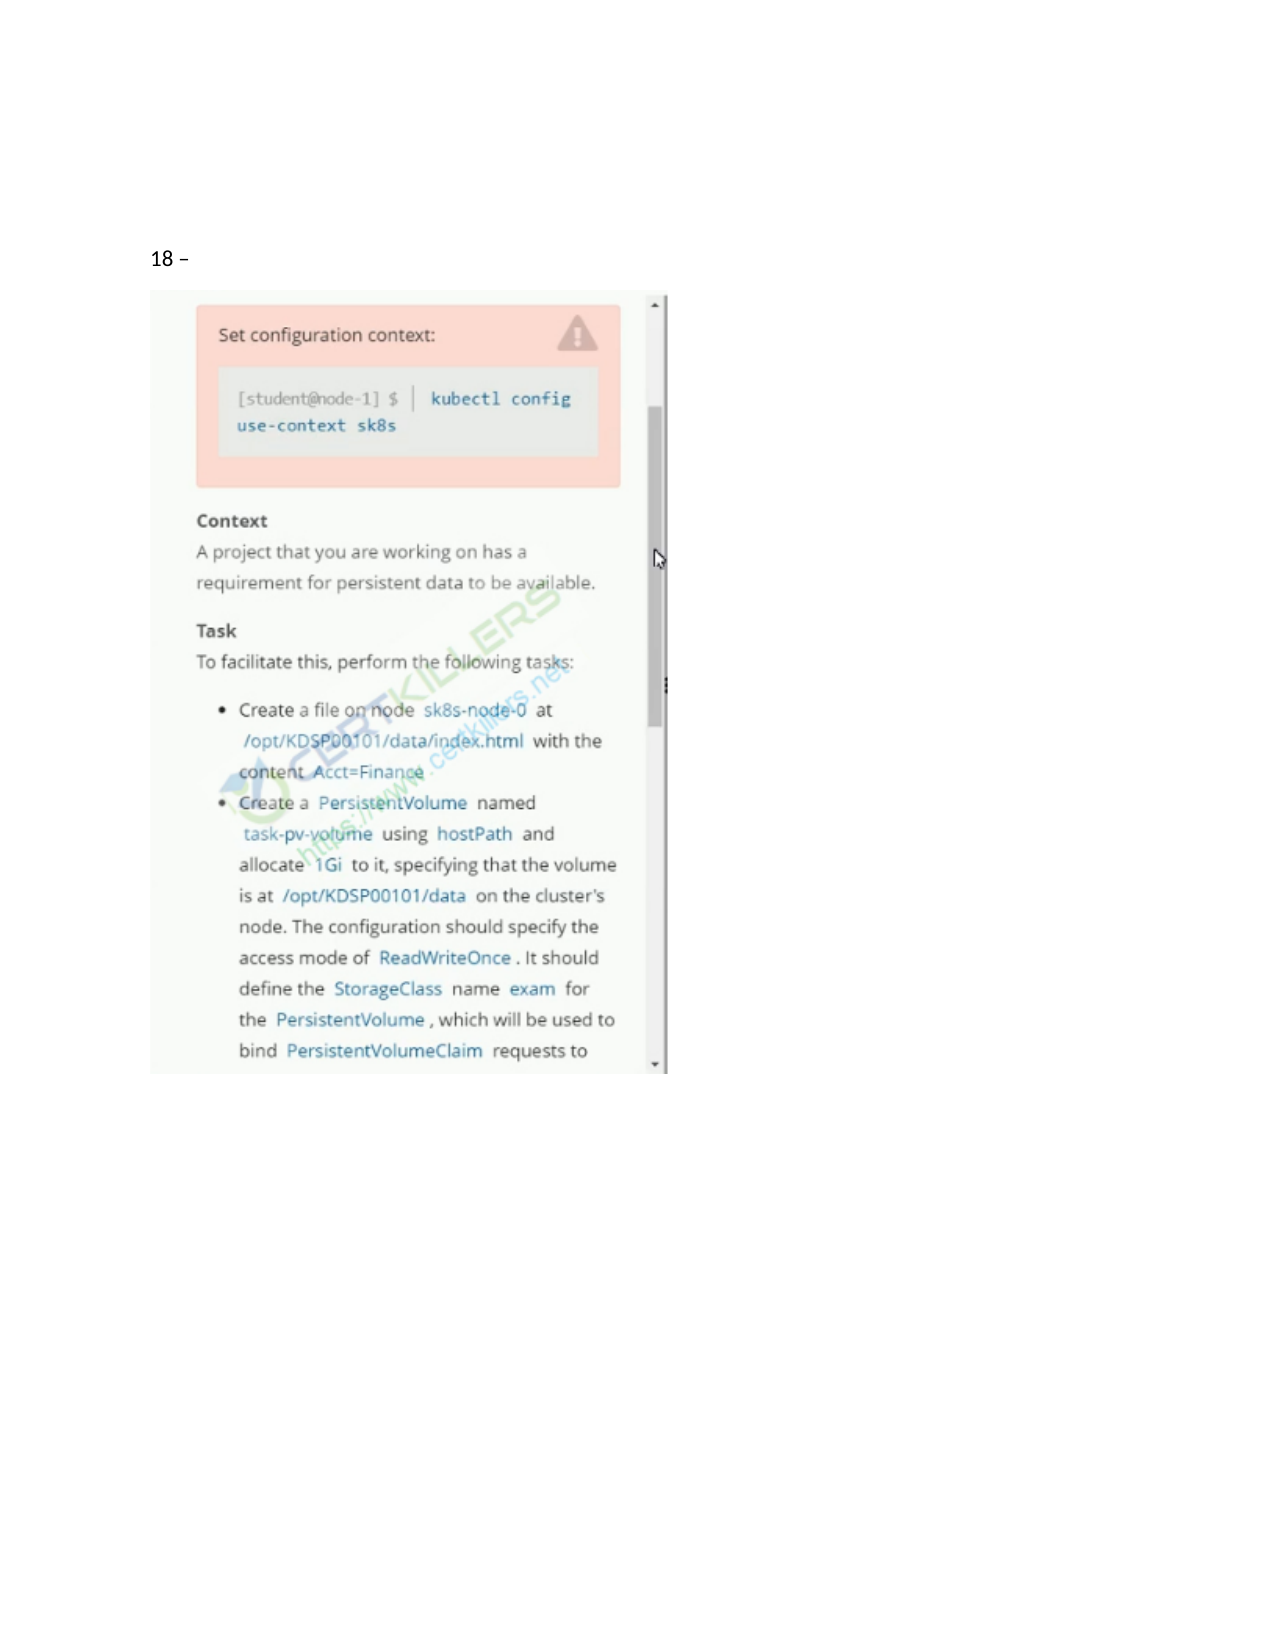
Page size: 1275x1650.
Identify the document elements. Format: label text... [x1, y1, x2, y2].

picture [150, 290, 671, 1074]
text 18 – [150, 244, 1125, 272]
